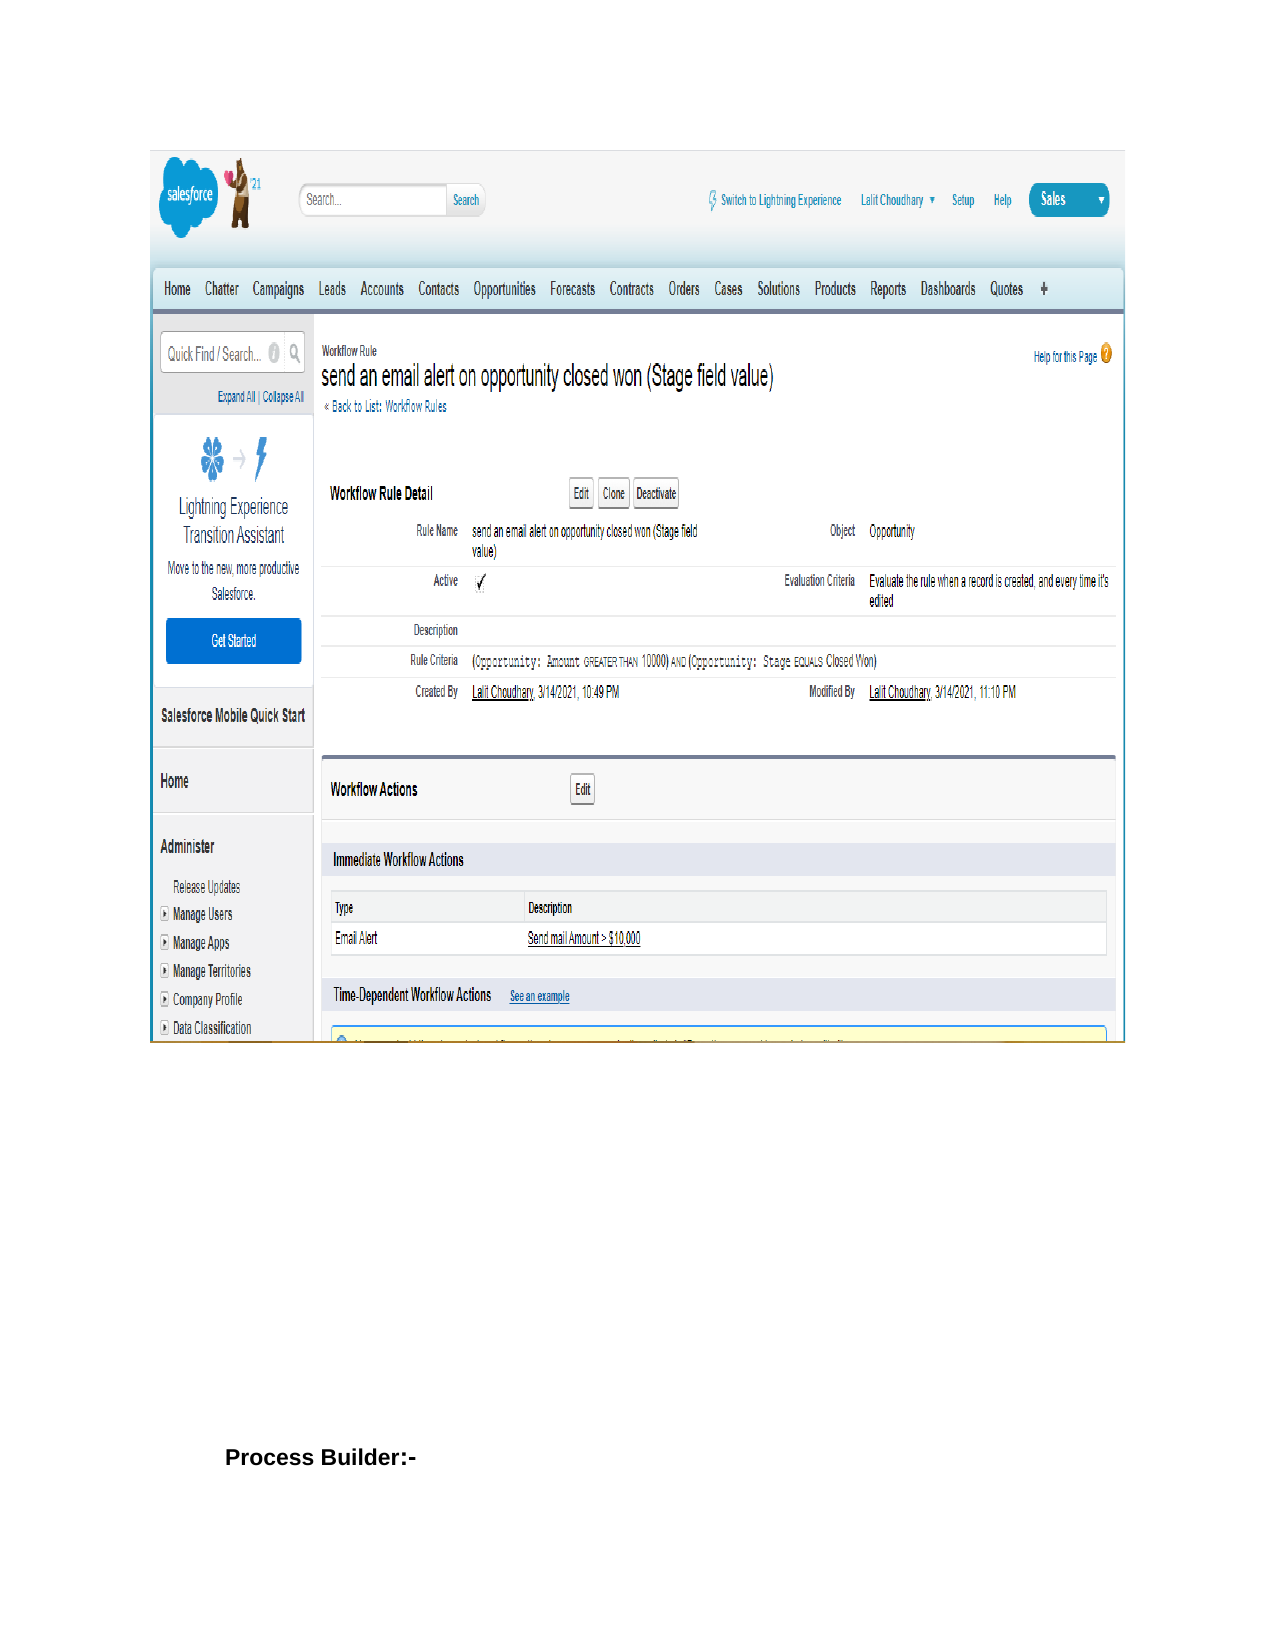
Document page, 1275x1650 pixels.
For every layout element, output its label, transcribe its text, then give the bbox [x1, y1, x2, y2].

text Process Builder:- [225, 1442, 1125, 1470]
picture [150, 150, 1125, 1043]
